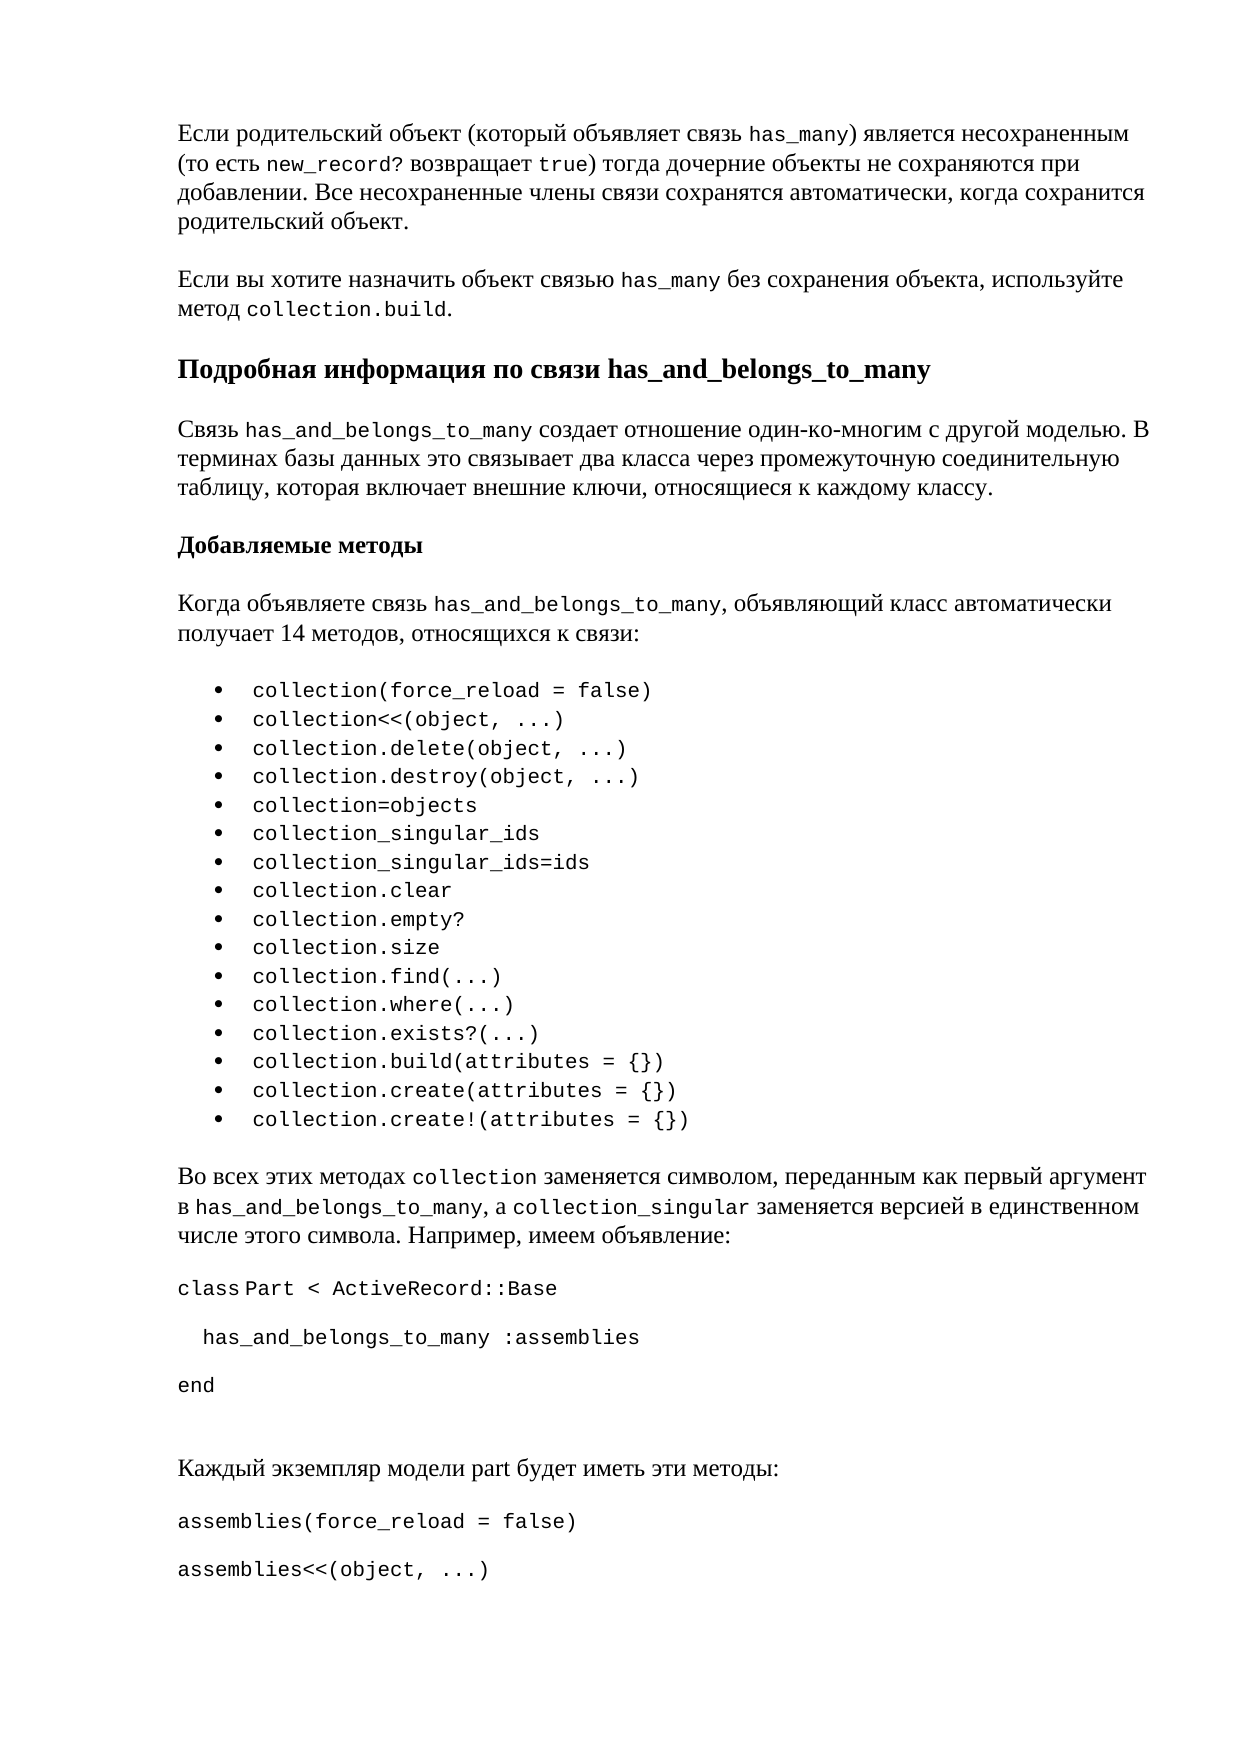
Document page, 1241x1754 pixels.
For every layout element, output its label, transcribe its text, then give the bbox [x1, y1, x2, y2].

text Если вы хотите назначить объект связью has_many без сохранения объекта, используйте метод collection.build. [177, 264, 1152, 323]
list collection.create(attributes = {}) [215, 1075, 1152, 1104]
list collection.size [215, 932, 1152, 961]
list collection_singular_ids=ids [215, 847, 1152, 875]
list collection.where(...) [215, 989, 1152, 1018]
table_header class Part < ActiveRecord::Base has_and_belongs_to_many :assemblies end [177, 1279, 640, 1423]
list collection_singular_ids [215, 818, 1152, 847]
subtitle Подробная информация по связи has_and_belongs_to_many [177, 352, 1152, 385]
text Когда объявляете связь has_and_belongs_to_many, объявляющий класс автоматически получает 14 методов, относящихся к связи: [177, 588, 1152, 646]
text Во всех этих методах collection заменяется символом, переданным как первый аргумент в has_and_belongs_to_many, а collection_singular заменяется версией в единственном числе этого символа. Например, имеем объявление: [177, 1161, 1152, 1249]
list collection.destroy(object, ...) [215, 761, 1152, 790]
text Если родительский объект (который объявляет связь has_many) является несохраненным (то есть new_record? возвращает true) тогда дочерние объекты не сохраняются при добавлении. Все несохраненные члены связи сохранятся автоматически, когда сохранится родительский объект. [177, 118, 1152, 235]
text Каждый экземпляр модели part будет иметь эти методы: [177, 1453, 1152, 1481]
list collection.exists?(...) [215, 1018, 1152, 1047]
list collection.delete(object, ...) [215, 733, 1152, 761]
list collection.build(attributes = {}) [215, 1047, 1152, 1075]
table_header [177, 1511, 652, 1607]
list collection.find(...) [215, 961, 1152, 989]
list collection.create!(attributes = {}) [215, 1104, 1152, 1132]
list collection.clear [215, 875, 1152, 904]
text Связь has_and_belongs_to_many создает отношение один-ко-многим с другой моделью. В терминах базы данных это связывает два класса через промежуточную соединительную таблицу, которая включает внешние ключи, относящиеся к каждому классу. [177, 414, 1152, 501]
list collection=objects [215, 790, 1152, 818]
list collection.empty? [215, 904, 1152, 932]
list collection<<(object, ...) [215, 704, 1152, 733]
subtitle Добавляемые методы [177, 530, 1152, 559]
list collection(force_reload = false) [215, 676, 1152, 704]
